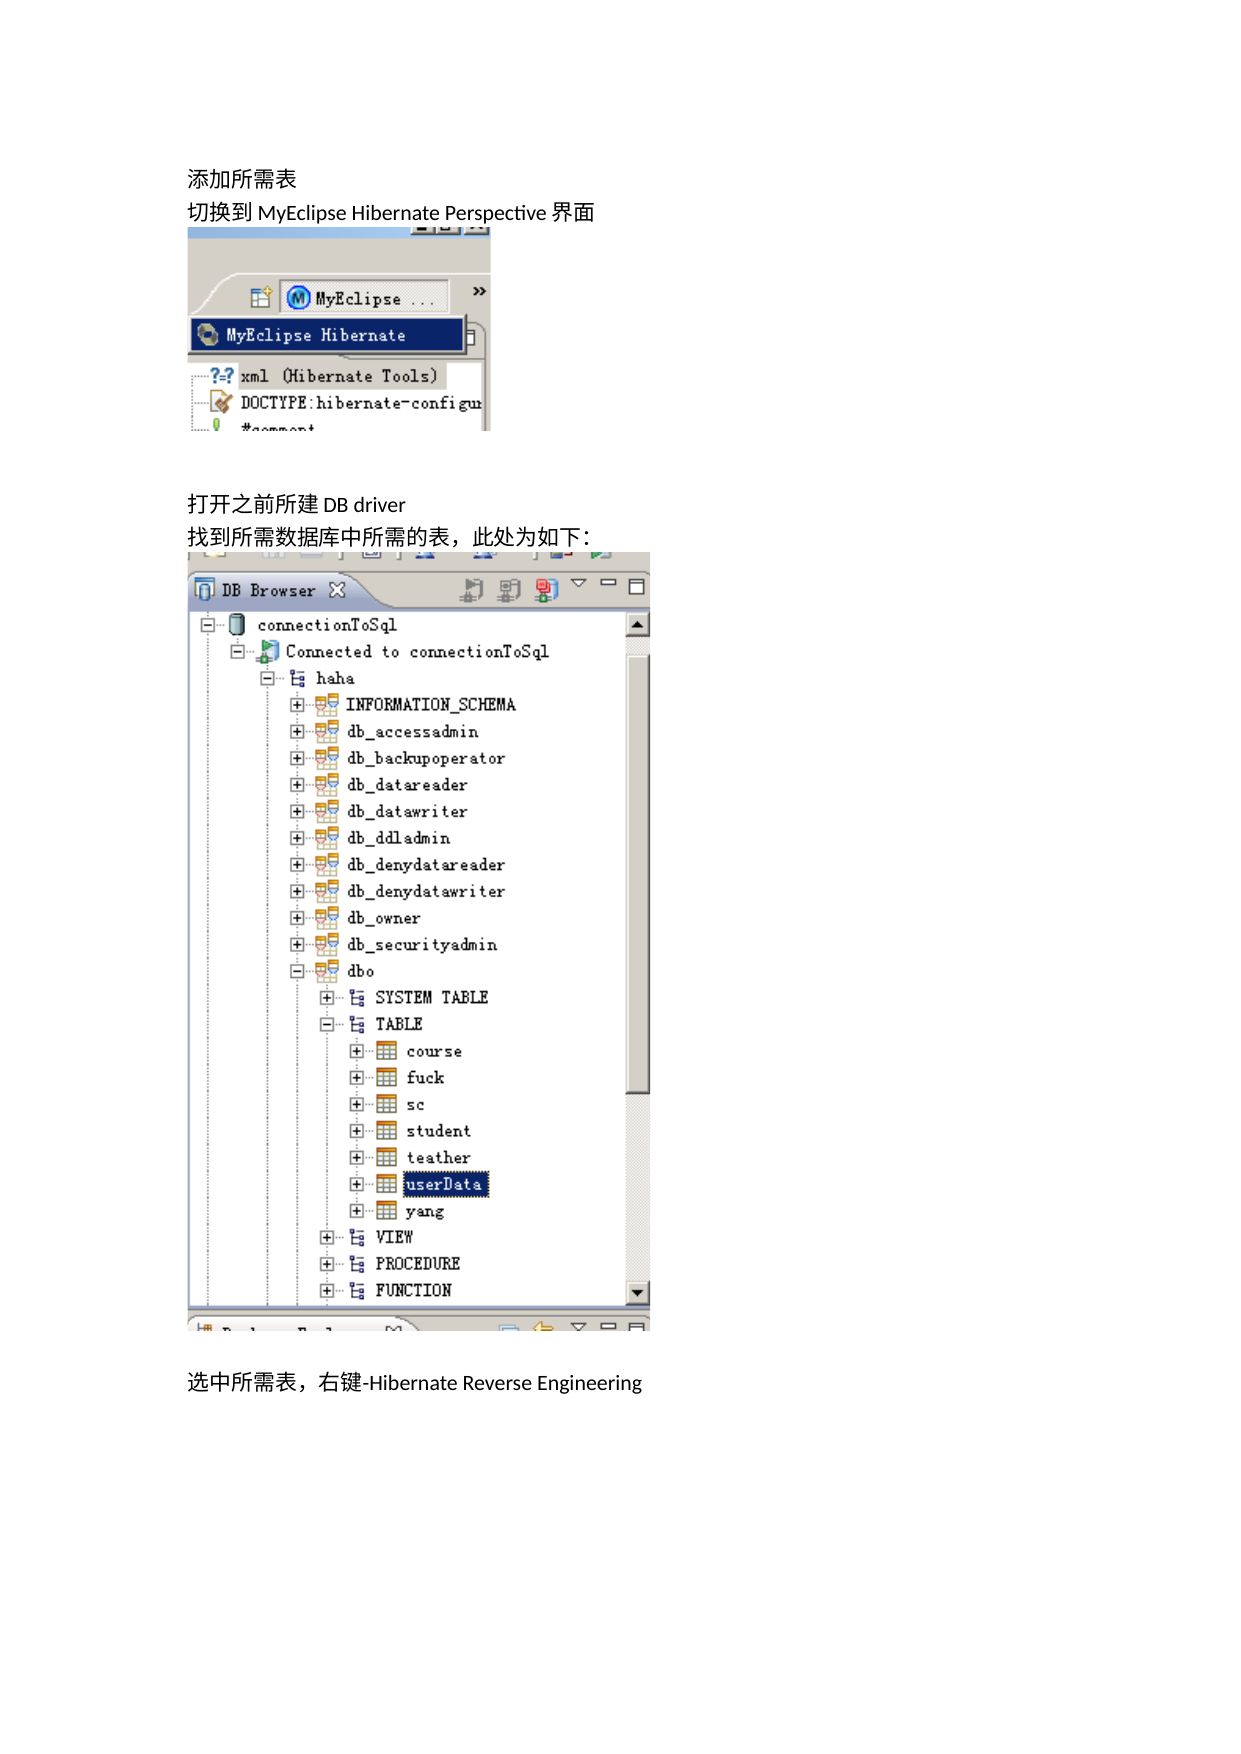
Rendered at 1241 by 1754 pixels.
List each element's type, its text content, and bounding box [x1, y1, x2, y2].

text 打开之前所建DB driver [187, 487, 1053, 519]
text 选中所需表，右键-Hibernate Reverse Engineering [187, 1364, 1053, 1397]
text 找到所需数据库中所需的表，此处为如下： [187, 519, 1053, 552]
picture [187, 552, 650, 1331]
picture [187, 227, 491, 431]
text 添加所需表 [187, 162, 1053, 194]
text 切换到MyEclipse Hibernate Perspective界面 [187, 194, 1053, 227]
